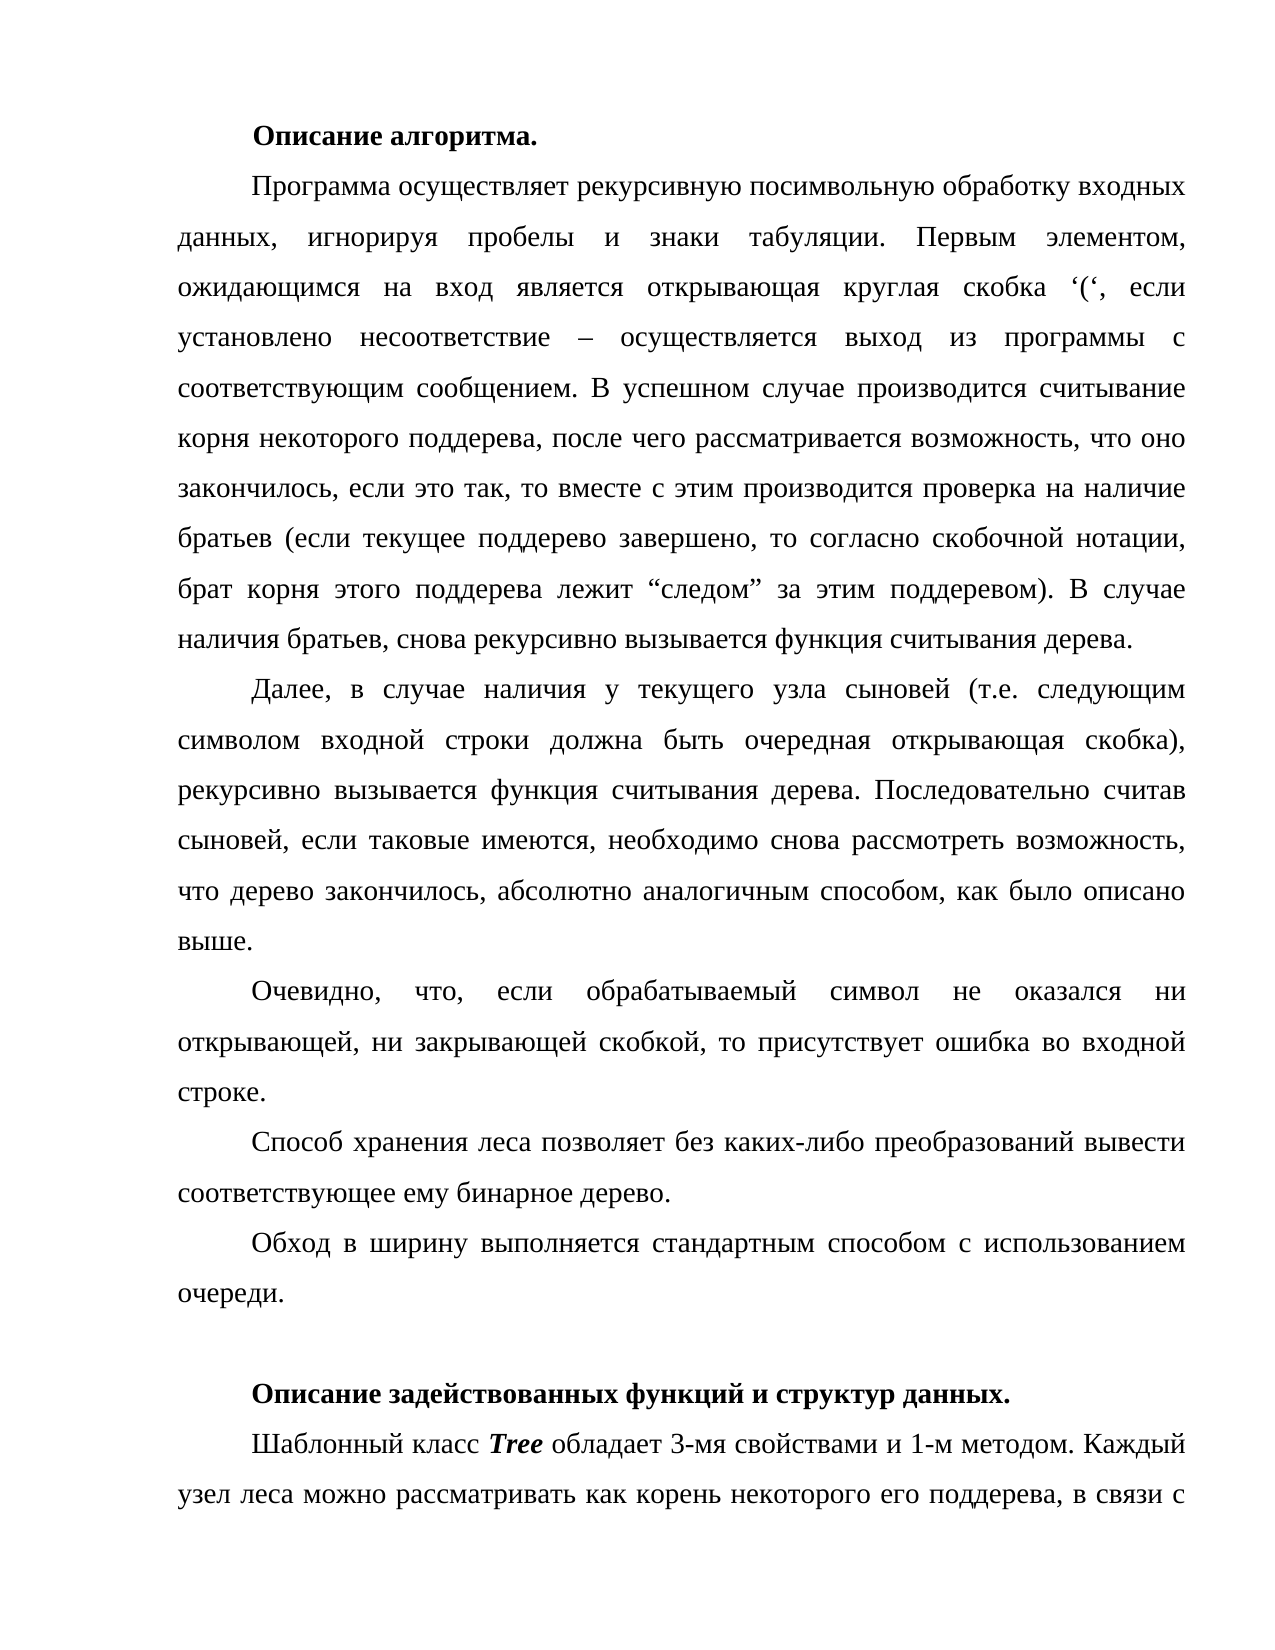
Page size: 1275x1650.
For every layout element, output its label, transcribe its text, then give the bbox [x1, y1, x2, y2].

text Способ хранения леса позволяет без каких-либо преобразований вывести соответствующее ему бинарное дерево. [177, 1124, 1187, 1208]
text Очевидно, что, если обрабатываемый символ не оказался ни открывающей, ни закрывающей скобкой, то присутствует ошибка во входной строке. [177, 973, 1187, 1108]
text Далее, в случае наличия у текущего узла сыновей (т.е. следующим символом входной строки должна быть очередная открывающая скобка), рекурсивно вызывается функция считывания дерева. Последовательно считав сыновей, если таковые имеются, необходимо снова рассмотреть возможность, что дерево закончилось, абсолютно аналогичным способом, как было описано выше. [177, 672, 1187, 957]
text Программа осуществляет рекурсивную посимвольную обработку входных данных, игнорируя пробелы и знаки табуляции. Первым элементом, ожидающимся на вход является открывающая круглая скобка ‘(‘, если установлено несоответствие – осуществляется выход из программы с соответствующим сообщением. В успешном случае производится считывание корня некоторого поддерева, после чего рассматривается возможность, что оно закончилось, если это так, то вместе с этим производится проверка на наличие братьев (если текущее поддерево завершено, то согласно скобочной нотации, брат корня этого поддерева лежит “следом” за этим поддеревом). В случае наличия братьев, снова рекурсивно вызывается функция считывания дерева. [177, 168, 1187, 655]
text Обход в ширину выполняется стандартным способом с использованием очереди. [177, 1225, 1187, 1309]
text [177, 1426, 1186, 1510]
text Описание алгоритма. [177, 118, 1187, 152]
text Описание задействованных функций и структур данных. [177, 1376, 1186, 1409]
